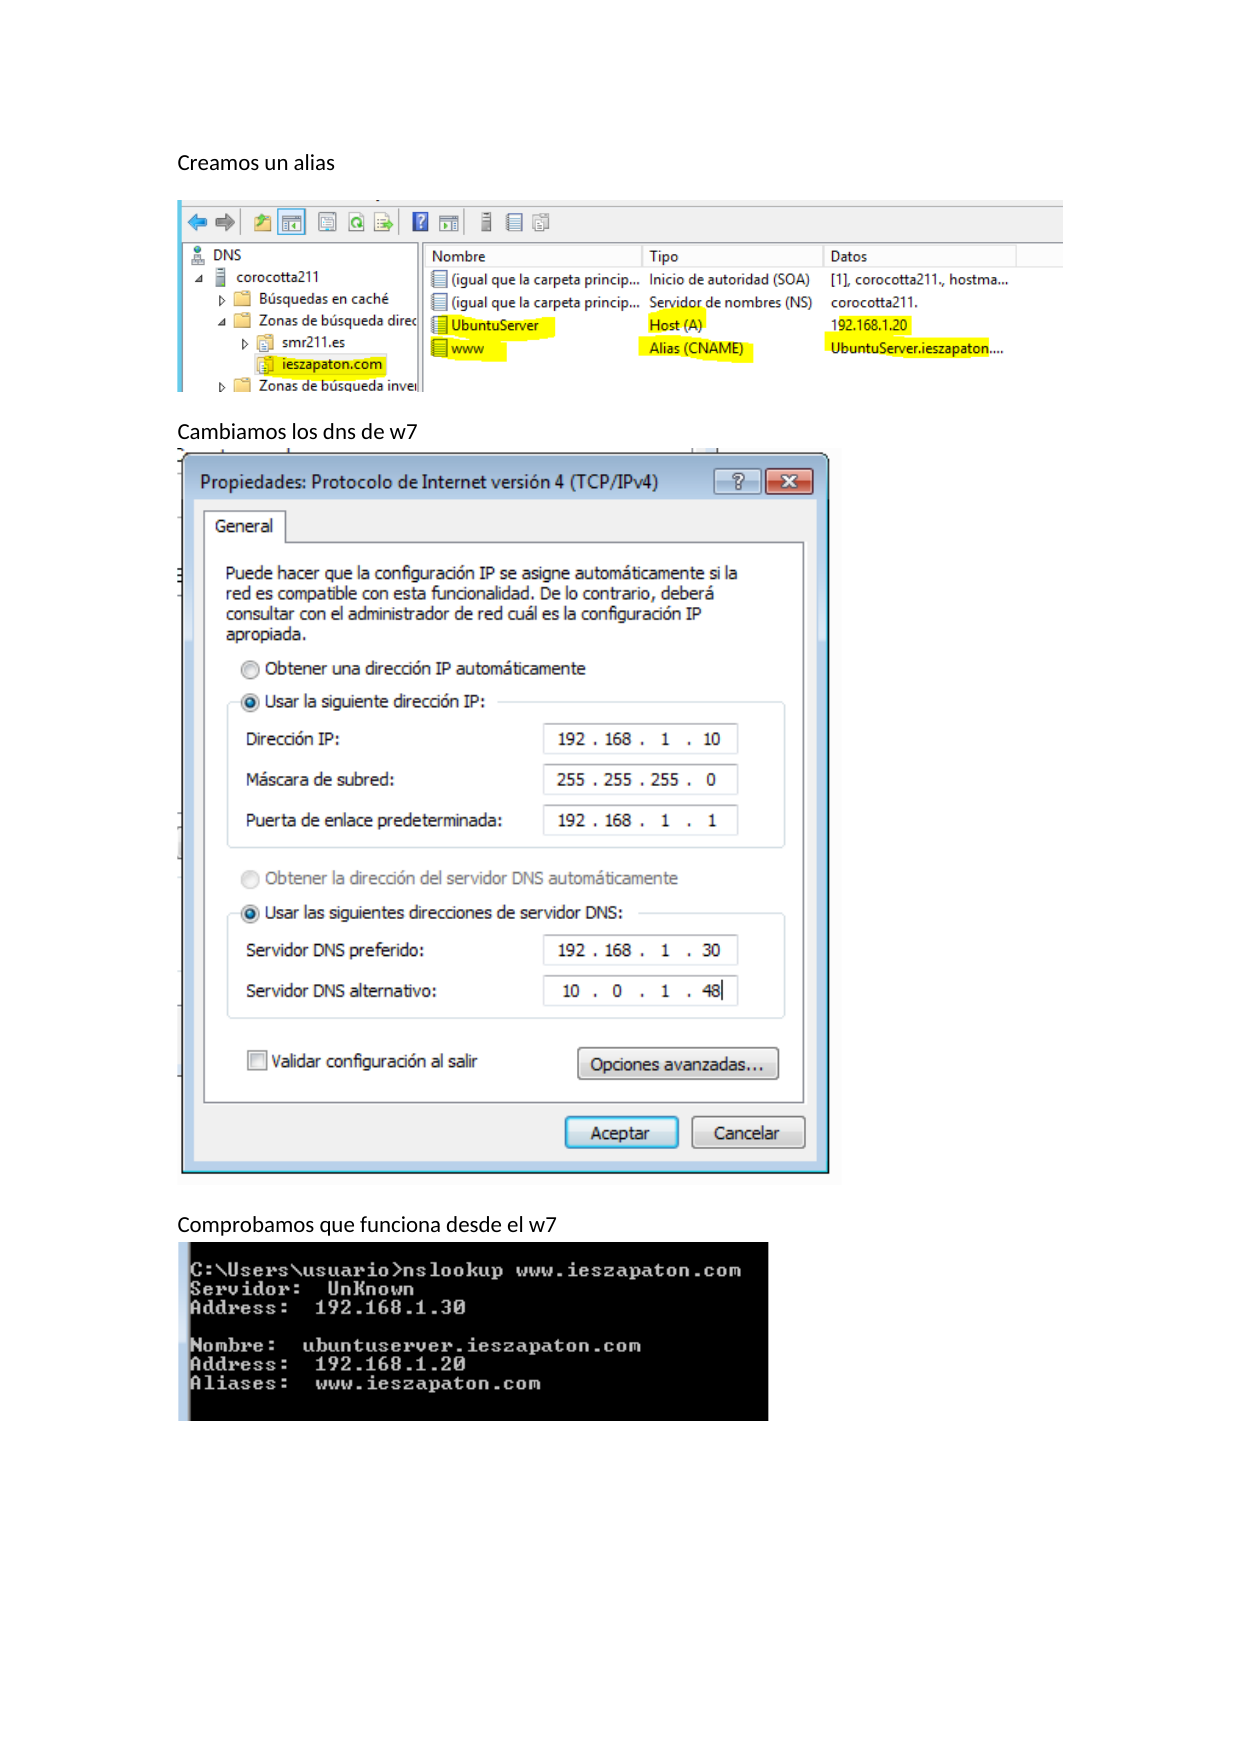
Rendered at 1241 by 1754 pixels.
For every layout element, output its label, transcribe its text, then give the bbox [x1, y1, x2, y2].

picture [177, 448, 842, 1185]
picture [177, 200, 1063, 392]
text Creamos un alias [177, 148, 1063, 176]
picture [177, 1242, 769, 1421]
